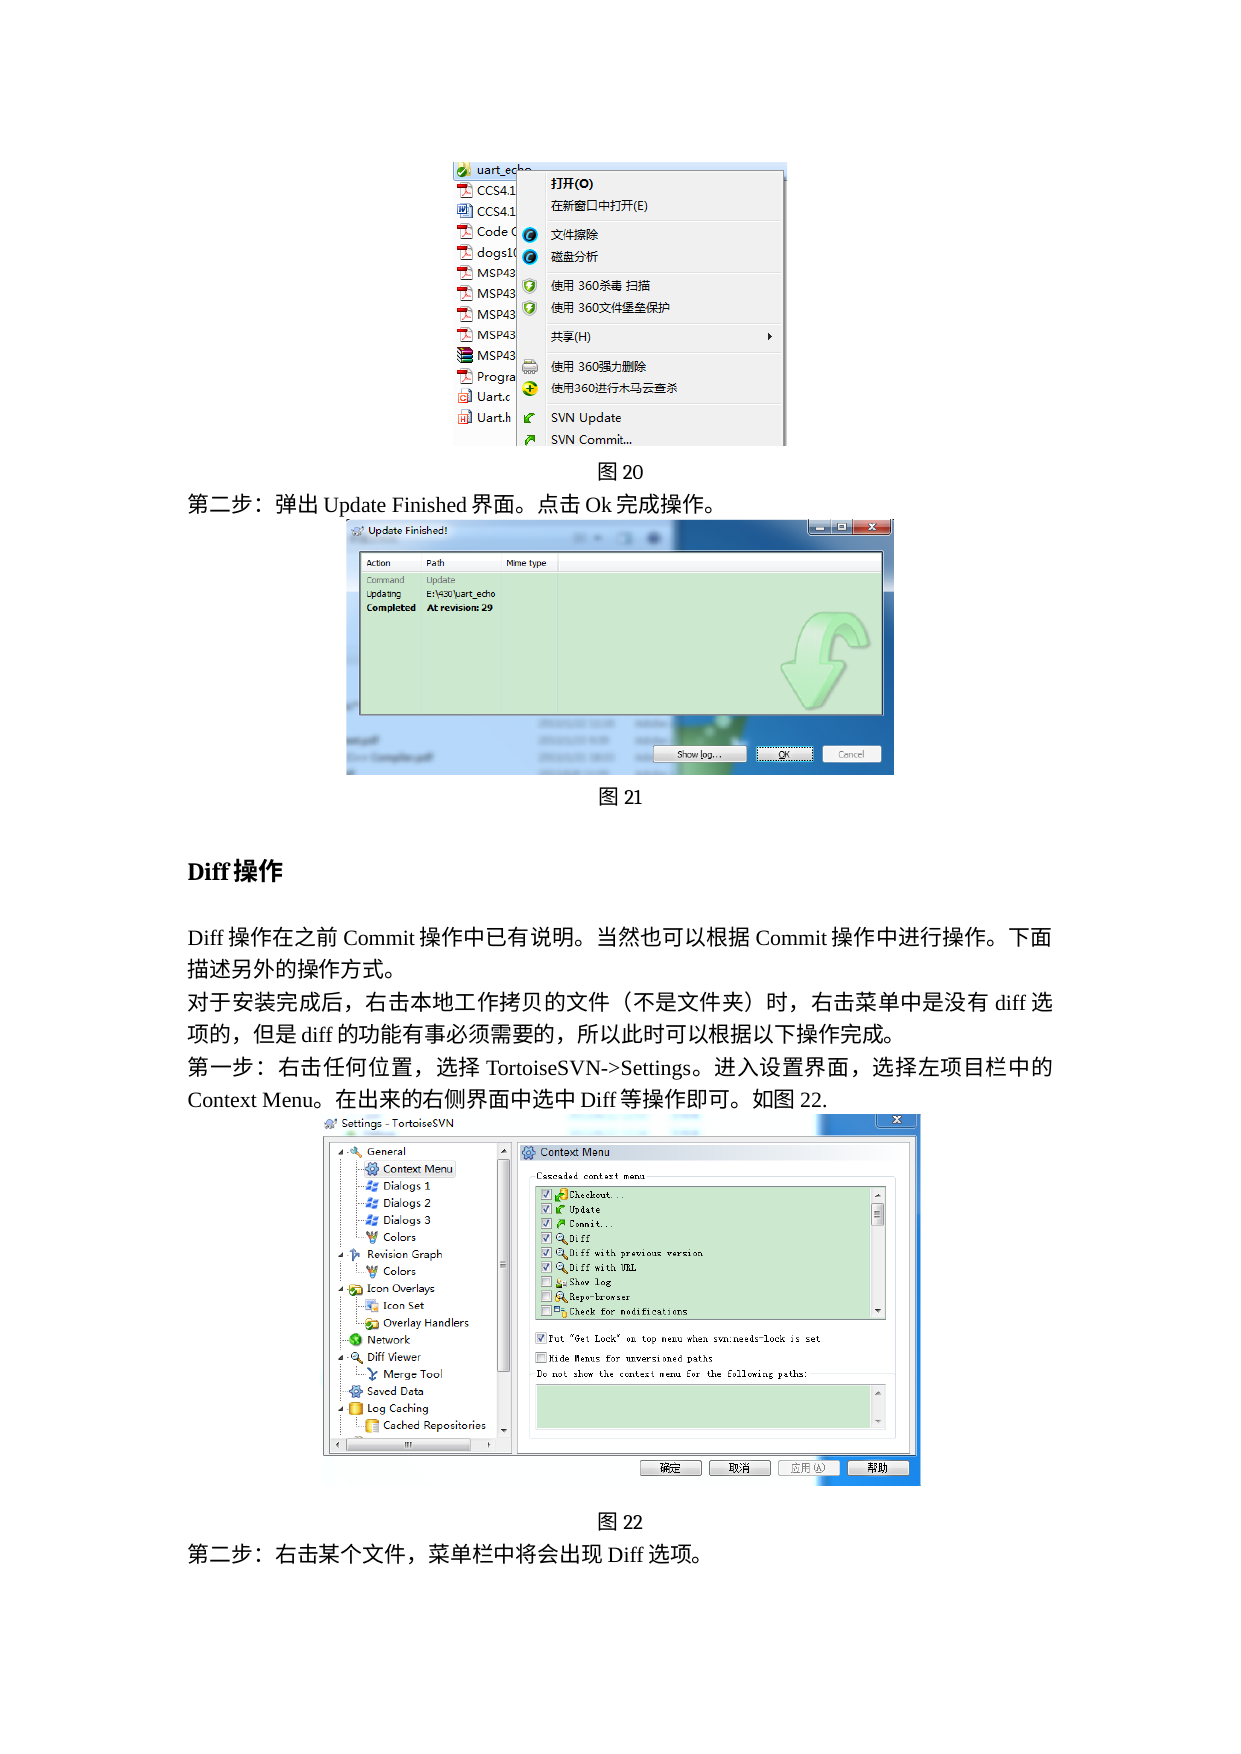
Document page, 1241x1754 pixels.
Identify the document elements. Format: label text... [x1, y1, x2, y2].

text 第二步：右击某个文件，菜单栏中将会出现Diff选项。 [187, 1537, 1053, 1569]
subtitle Diff操作 [187, 837, 1053, 902]
text 对于安装完成后，右击本地工作拷贝的文件（不是文件夹）时，右击菜单中是没有diff选项的，但是diff的功能有事必须需要的，所以此时可以根据以下操作完成。 [187, 984, 1053, 1049]
text Diff操作在之前Commit操作中已有说明。当然也可以根据Commit操作中进行操作。下面描述另外的操作方式。 [187, 919, 1053, 984]
text 图 20 [187, 454, 1053, 487]
text 图 22 [187, 1504, 1053, 1537]
text 第一步：右击任何位置，选择TortoiseSVN->Settings。进入设置界面，选择左项目栏中的Context Menu。在出来的右侧界面中选中Diff等操作即可。如图22. [187, 1049, 1053, 1114]
text 第二步：弹出Update Finished界面。点击Ok完成操作。 [187, 487, 1053, 519]
picture [346, 519, 894, 775]
picture [319, 1114, 921, 1486]
text 图 21 [187, 779, 1053, 812]
picture [453, 162, 788, 446]
